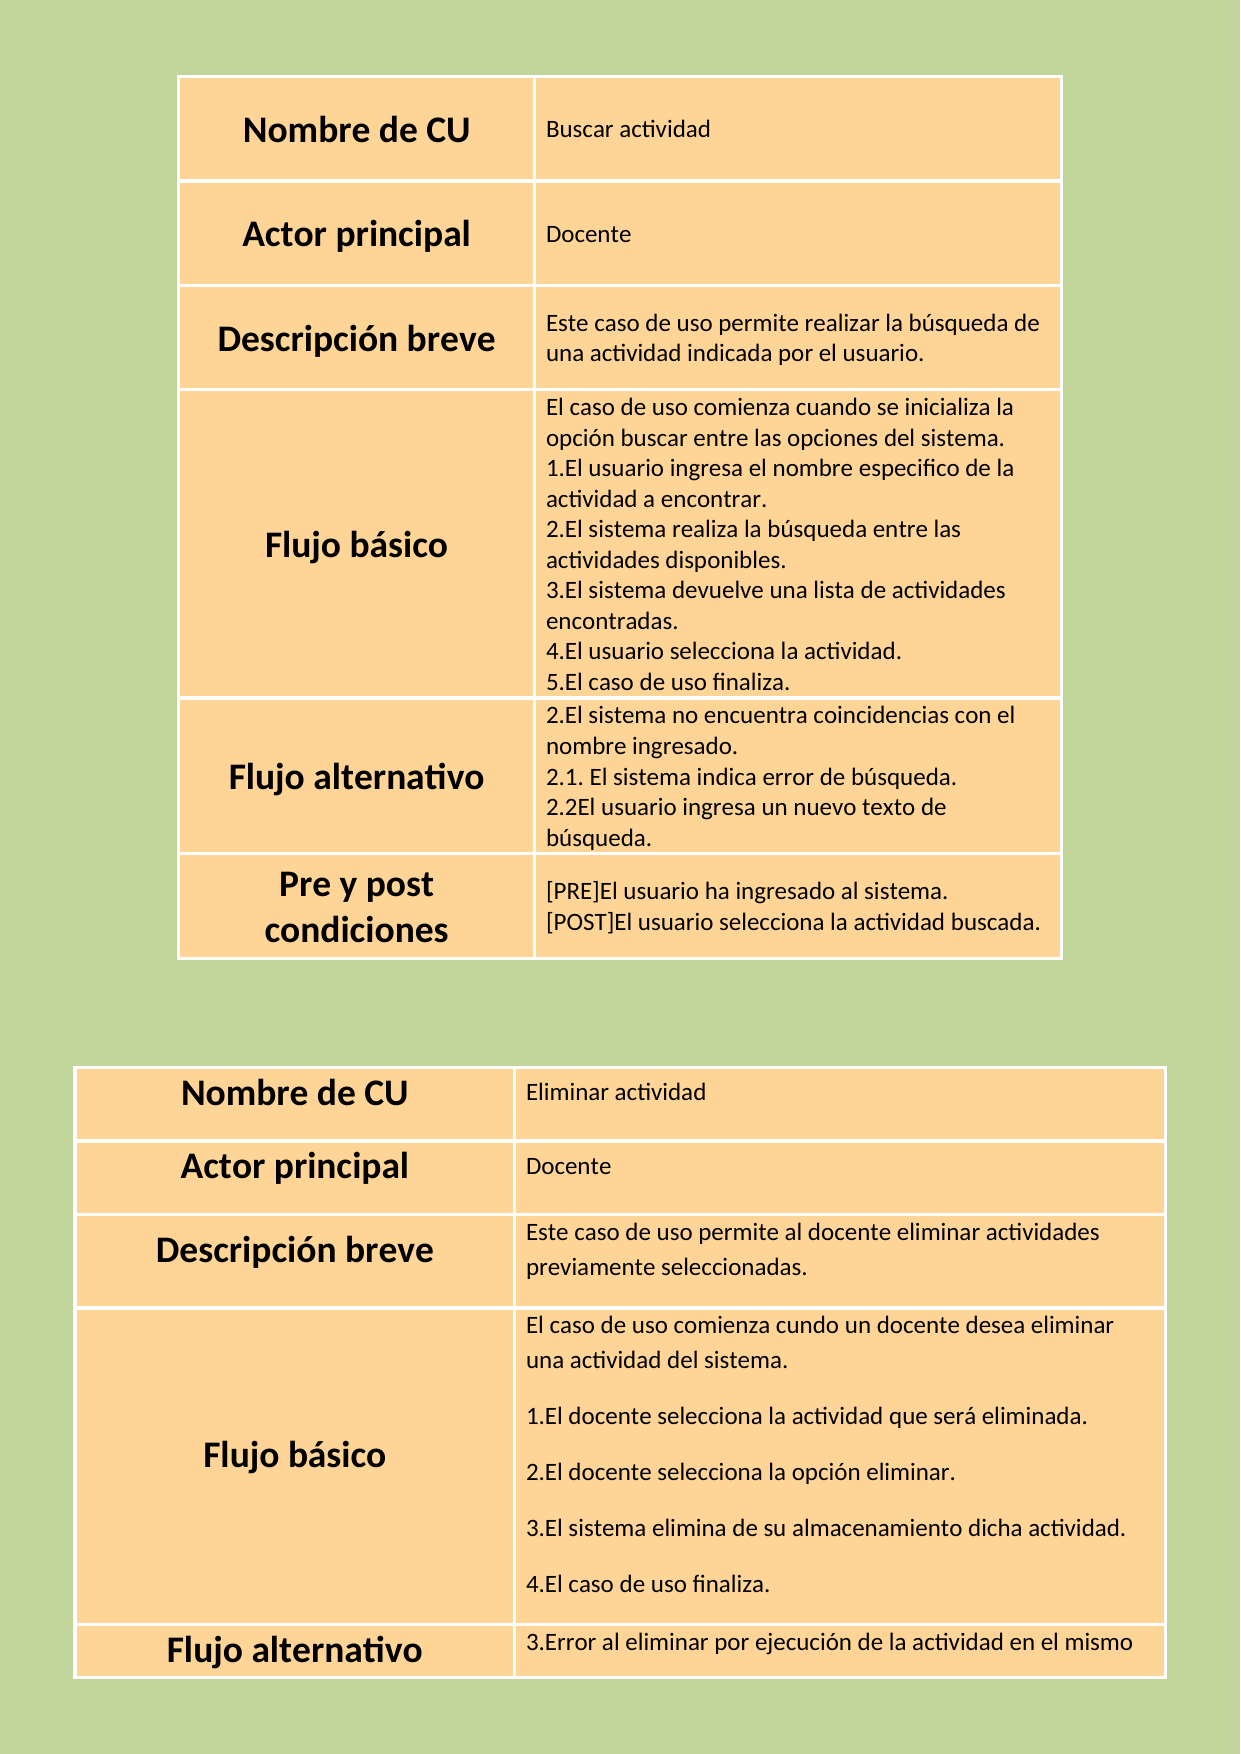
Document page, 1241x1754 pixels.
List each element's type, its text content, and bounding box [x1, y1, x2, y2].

table_header Buscar actividad [536, 78, 1060, 179]
table_header Nombre de CU [180, 78, 533, 179]
table_header Eliminar actividad [516, 1069, 1164, 1139]
table_cell Descripción breve [77, 1216, 513, 1306]
table_cell 2.El sistema no encuentra coincidencias con el nombre ingresado. 2.1. El sistema indica error de búsqueda. 2.2El usuario ingresa un nuevo texto de búsqueda. [536, 700, 1060, 852]
table_cell El caso de uso comienza cundo un docente desea eliminar una actividad del sistema. 1.El docente selecciona la actividad que será eliminada. 2.El docente selecciona la opción eliminar. 3.El sistema elimina de su almacenamiento dicha actividad. 4.El caso de uso finaliza. [516, 1310, 1164, 1623]
table_cell [PRE]El usuario ha ingresado al sistema. [POST]El usuario selecciona la actividad buscada. [536, 855, 1060, 957]
table_cell Flujo alternativo [77, 1626, 513, 1676]
table_cell Flujo básico [77, 1310, 513, 1623]
table_cell Docente [516, 1143, 1164, 1213]
table_cell Pre y post condiciones [180, 855, 533, 957]
table_cell El caso de uso comienza cuando se inicializa la opción buscar entre las opciones del sistema. 1.El usuario ingresa el nombre especifico de la actividad a encontrar. 2.El sistema realiza la búsqueda entre las actividades disponibles. 3.El sistema devuelve una lista de actividades encontradas. 4.El usuario selecciona la actividad. 5.El caso de uso finaliza. [536, 391, 1060, 696]
table_cell Descripción breve [180, 287, 533, 388]
table_cell Docente [536, 183, 1060, 284]
table_cell Actor principal [77, 1143, 513, 1213]
table_cell Actor principal [180, 183, 533, 284]
table_cell Flujo básico [180, 391, 533, 696]
table_header Nombre de CU [77, 1069, 513, 1139]
table_cell Flujo alternativo [180, 700, 533, 852]
table_cell Este caso de uso permite al docente eliminar actividades previamente seleccionadas. [516, 1216, 1164, 1306]
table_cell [516, 1626, 1164, 1676]
table_cell Este caso de uso permite realizar la búsqueda de una actividad indicada por el usuario. [536, 287, 1060, 388]
